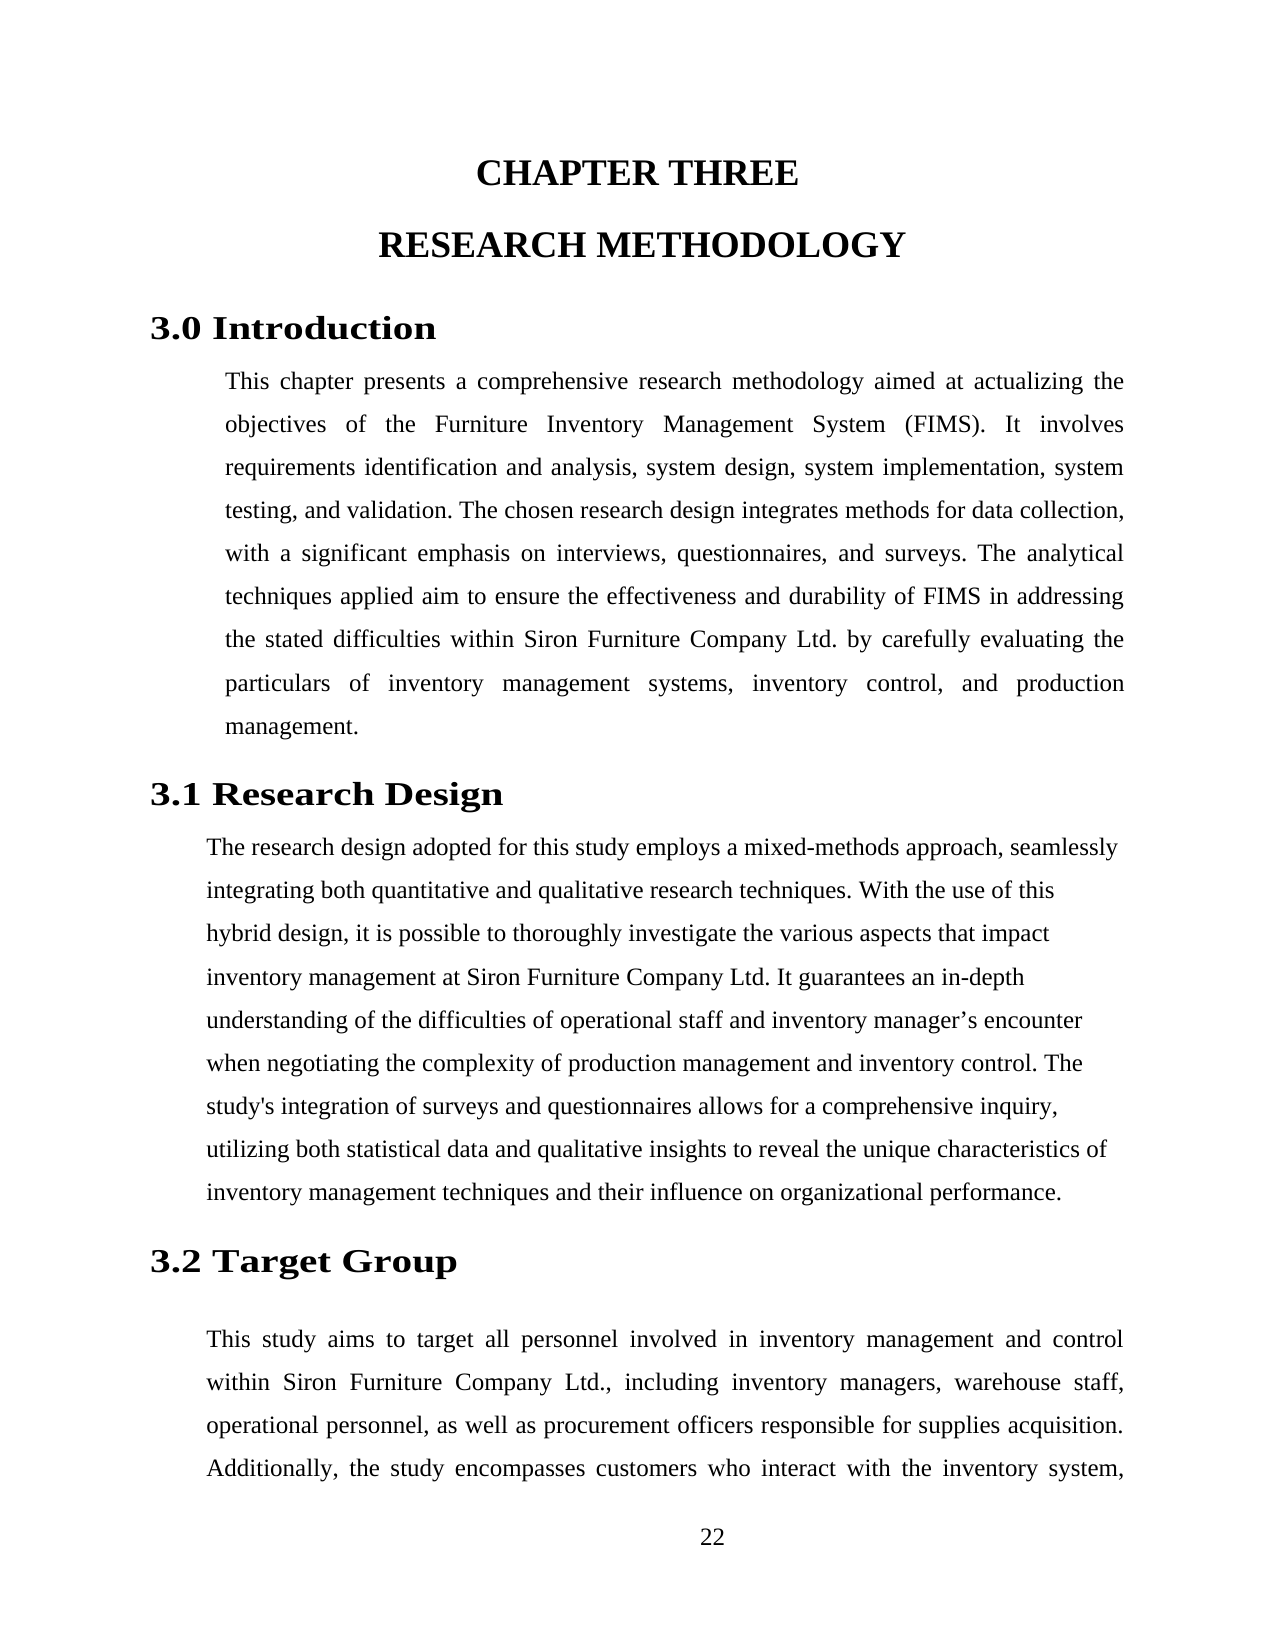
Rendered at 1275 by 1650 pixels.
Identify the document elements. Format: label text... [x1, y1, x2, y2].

subtitle 3.2 Target Group [150, 1241, 1125, 1279]
text The research design adopted for this study employs a mixed-methods approach, seamlessly integrating both quantitative and qualitative research techniques. With the use of this hybrid design, it is possible to thoroughly investigate the various aspects that impact inventory management at Siron Furniture Company Ltd. It guarantees an in-depth understanding of the difficulties of operational staff and inventory manager’s encounter when negotiating the complexity of production management and inventory control. The study's integration of surveys and questionnaires allows for a comprehensive inquiry, utilizing both statistical data and qualitative insights to reveal the unique characteristics of inventory management techniques and their influence on organizational performance. [206, 832, 1125, 1206]
subtitle CHAPTER THREE [150, 150, 1125, 193]
text This chapter presents a comprehensive research methodology aimed at actualizing the objectives of the Furniture Inventory Management System (FIMS). It involves requirements identification and analysis, system design, system implementation, system testing, and validation. The chosen research design integrates methods for data collection, with a significant emphasis on interviews, questionnaires, and surveys. The analytical techniques applied aim to ensure the effectiveness and durability of FIMS in addressing the stated difficulties within Siron Furniture Company Ltd. by carefully evaluating the particulars of inventory management systems, inventory control, and production management. [225, 366, 1125, 739]
subtitle 3.0 Introduction [150, 308, 1125, 347]
subtitle RESEARCH METHODOLOGY [150, 223, 1125, 266]
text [206, 1324, 1125, 1482]
subtitle 3.1 Research Design [150, 775, 1125, 813]
